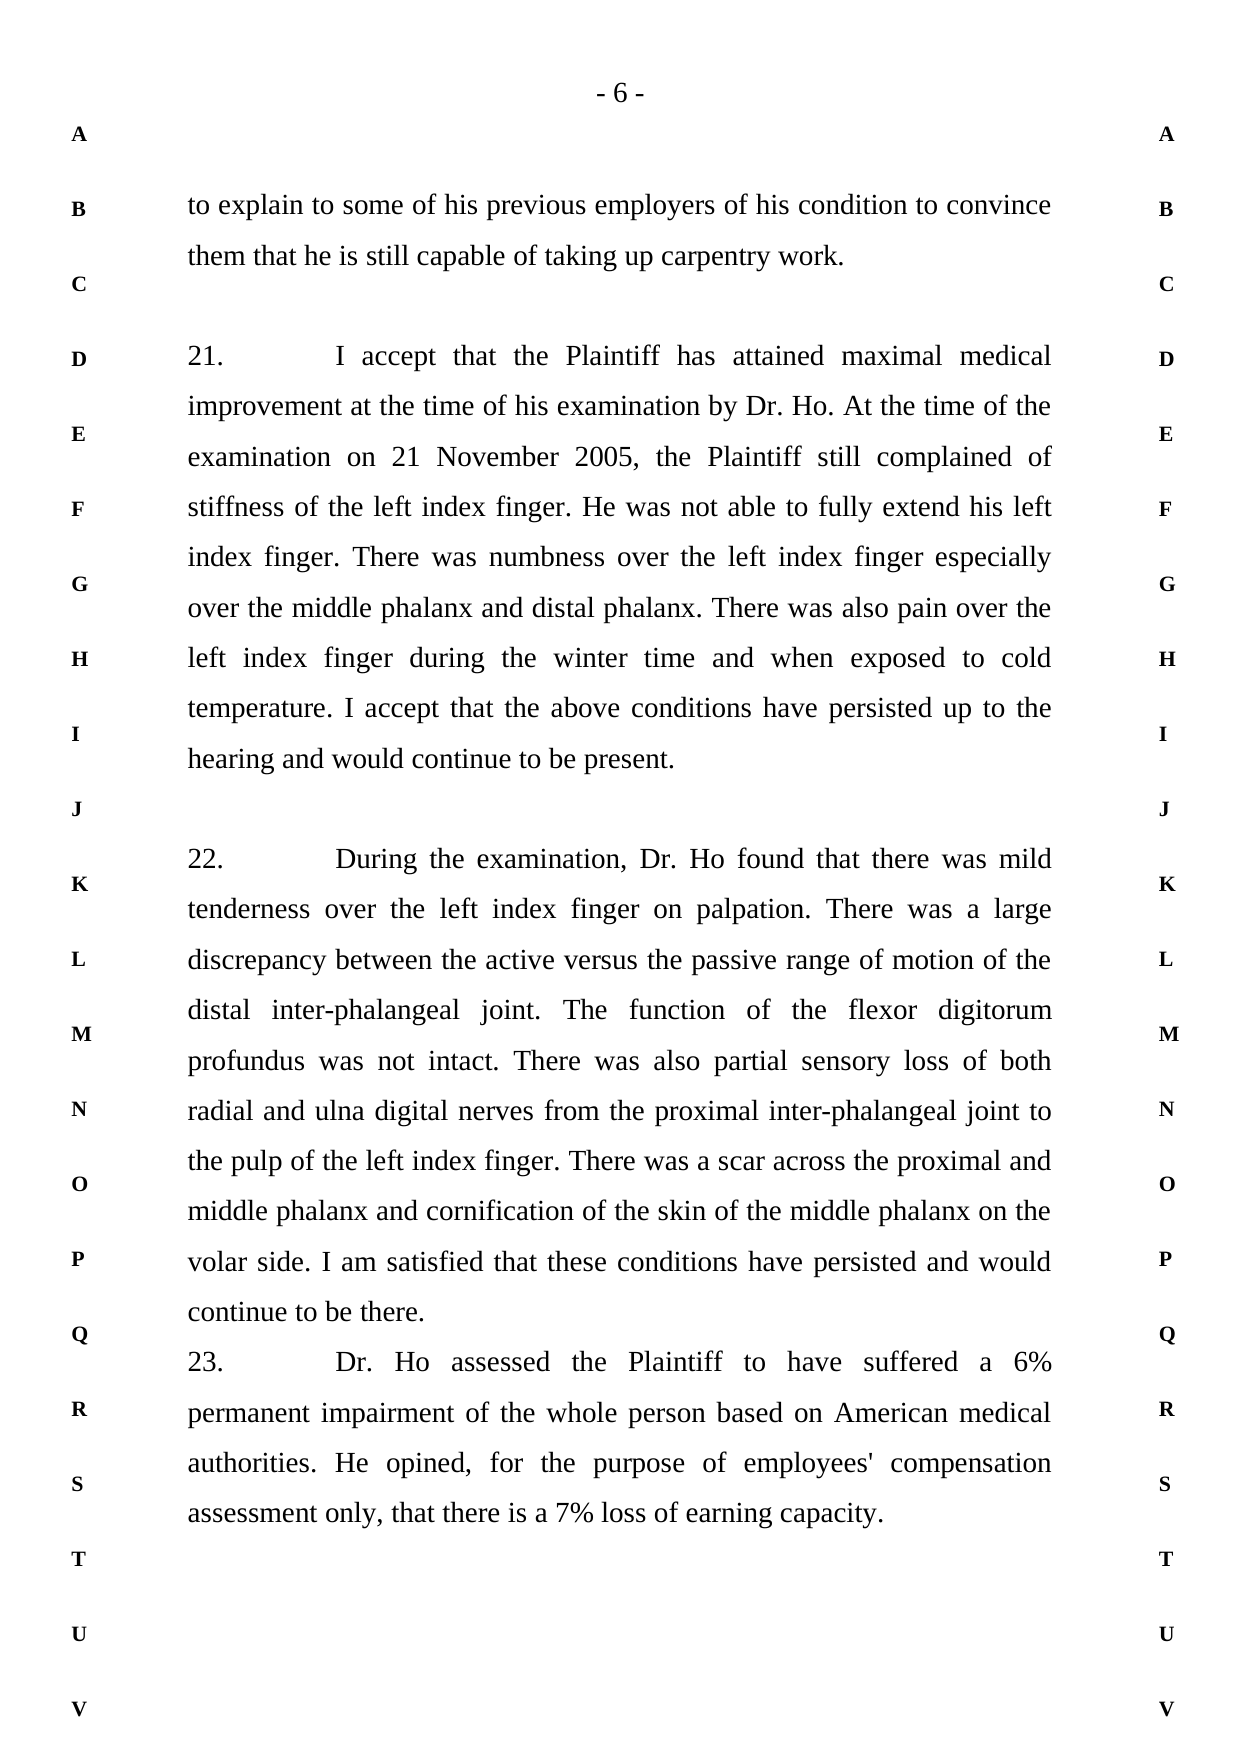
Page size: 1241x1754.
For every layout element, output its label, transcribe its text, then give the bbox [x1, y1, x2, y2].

text 22. During the examination, Dr. Ho found that there was mild tenderness over the left index finger on palpation. There was a large discrepancy between the active versus the passive range of motion of the distal inter-phalangeal joint. The function of the flexor digitorum profundus was not intact. There was also partial sensory loss of both radial and ulna digital nerves from the proximal inter-phalangeal joint to the pulp of the left index finger. There was a scar across the proximal and middle phalanx and cornification of the skin of the middle phalanx on the volar side. I am satisfied that these conditions have persisted and would continue to be there. [187, 842, 1053, 1328]
text 23. Dr. Ho assessed the Plaintiff to have suffered a 6% permanent impairment of the whole person based on American medical authorities. He opined, for the purpose of employees' compensation assessment only, that there is a 7% loss of earning capacity. [187, 1345, 1053, 1529]
text 21. I accept that the Plaintiff has attained maximal medical improvement at the time of his examination by Dr. Ho. At the time of the examination on 21 November 2005, the Plaintiff still complained of stiffness of the left index finger. He was not able to fully extend his left index finger. There was numbness over the left index finger especially over the middle phalanx and distal phalanx. There was also pain over the left index finger during the winter time and when exposed to cold temperature. I accept that the above conditions have persisted up to the hearing and would continue to be present. [187, 338, 1053, 774]
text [187, 187, 1053, 271]
